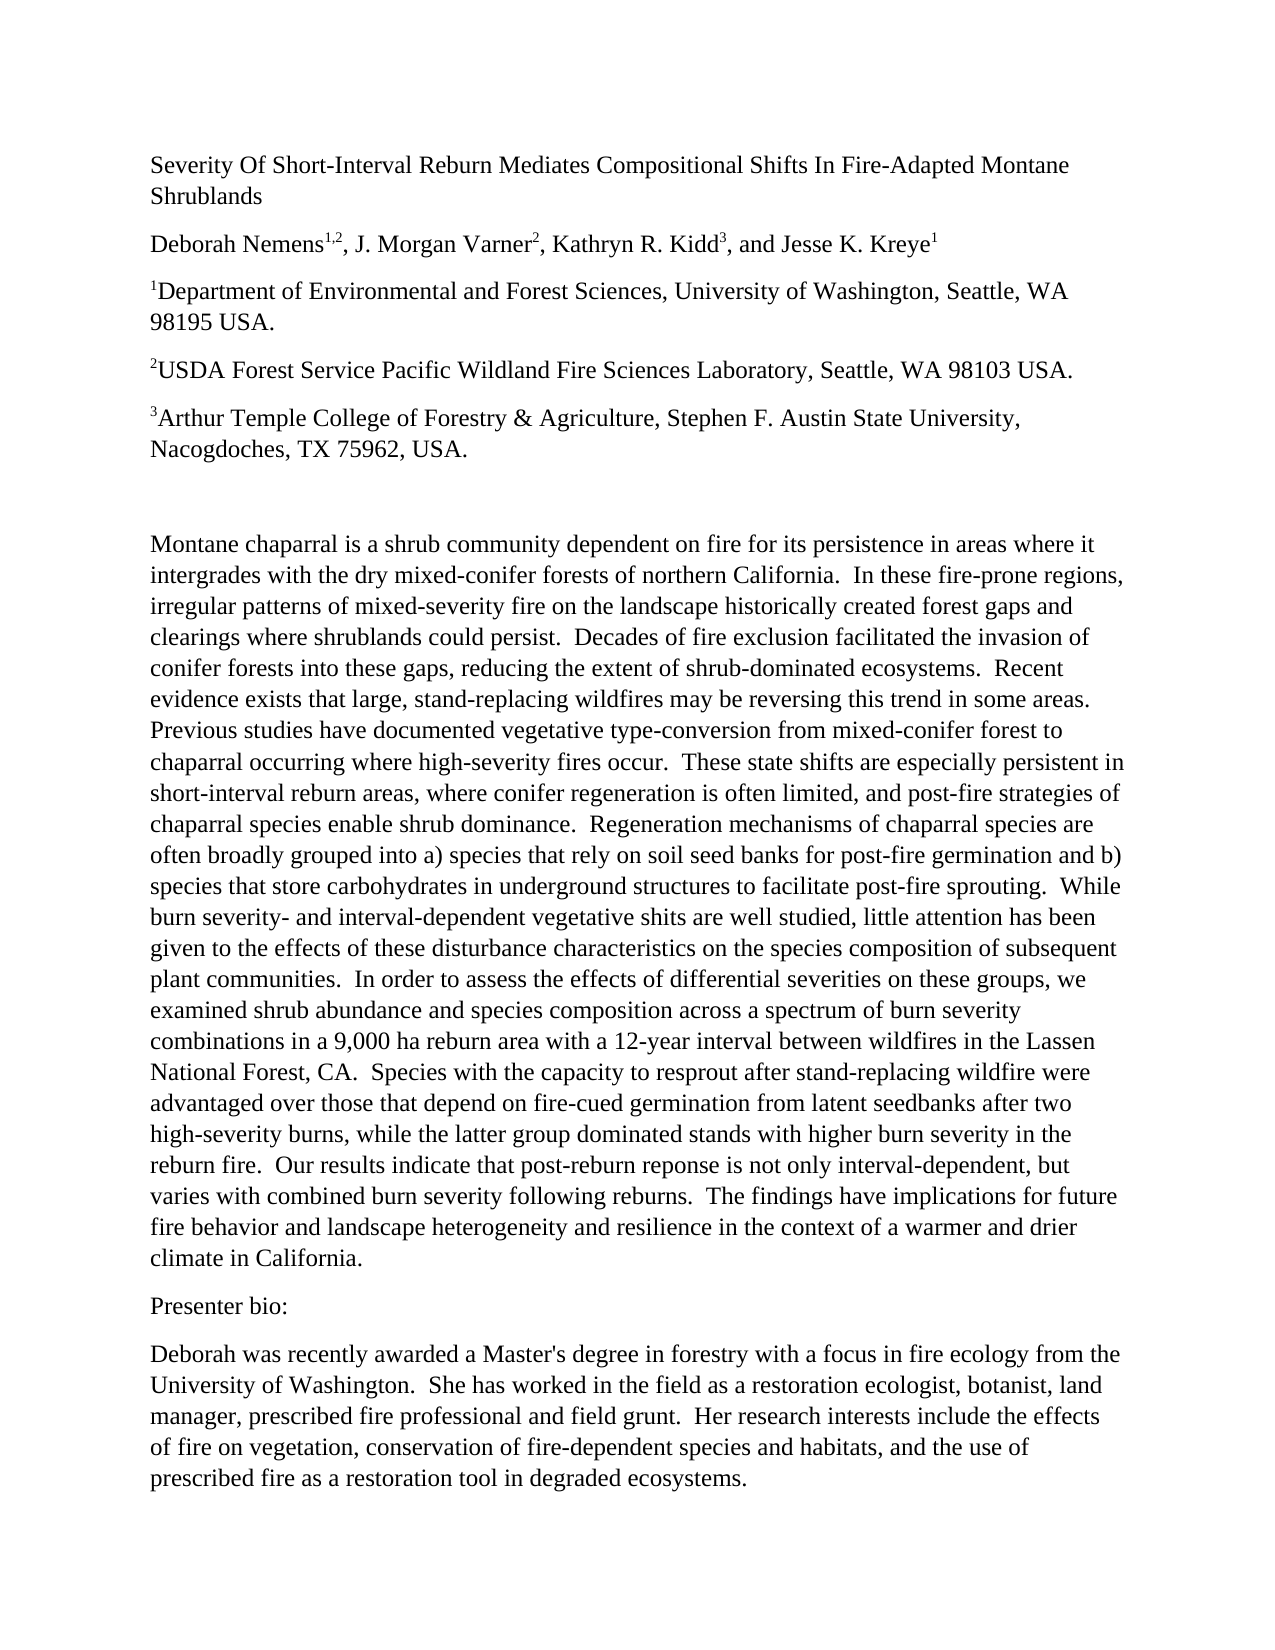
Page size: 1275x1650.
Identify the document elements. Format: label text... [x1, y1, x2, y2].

text Severity Of Short-Interval Reburn Mediates Compositional Shifts In Fire-Adapted Montane Shrublands [150, 150, 1125, 210]
text Presenter bio: [150, 1291, 1125, 1320]
text Deborah Nemens1,2, J. Morgan Varner2, Kathryn R. Kidd3, and Jesse K. Kreye1 [150, 229, 1125, 257]
text 2USDA Forest Service Pacific Wildland Fire Sciences Laboratory, Seattle, WA 98103 USA. [150, 355, 1125, 384]
text 3Arthur Temple College of Forestry & Agriculture, Stephen F. Austin State University, Nacogdoches, TX 75962, USA. [150, 403, 1125, 463]
text 1Department of Environmental and Forest Sciences, University of Washington, Seattle, WA 98195 USA. [150, 276, 1125, 336]
text Montane chaparral is a shrub community dependent on fire for its persistence in areas where it intergrades with the dry mixed-conifer forests of northern California. In these fire-prone regions, irregular patterns of mixed-severity fire on the landscape historically created forest gaps and clearings where shrublands could persist. Decades of fire exclusion facilitated the invasion of conifer forests into these gaps, reducing the extent of shrub-dominated ecosystems. Recent evidence exists that large, stand-replacing wildfires may be reversing this trend in some areas. Previous studies have documented vegetative type-conversion from mixed-conifer forest to chaparral occurring where high-severity fires occur. These state shifts are especially persistent in short-interval reburn areas, where conifer regeneration is often limited, and post-fire strategies of chaparral species enable shrub dominance. Regeneration mechanisms of chaparral species are often broadly grouped into a) species that rely on soil seed banks for post-fire germination and b) species that store carbohydrates in underground structures to facilitate post-fire sprouting. While burn severity- and interval-dependent vegetative shits are well studied, little attention has been given to the effects of these disturbance characteristics on the species composition of subsequent plant communities. In order to assess the effects of differential severities on these groups, we examined shrub abundance and species composition across a spectrum of burn severity combinations in a 9,000 ha reburn area with a 12-year interval between wildfires in the Lassen National Forest, CA. Species with the capacity to resprout after stand-replacing wildfire were advantaged over those that depend on fire-cued germination from latent seedbanks after two high-severity burns, while the latter group dominated stands with higher burn severity in the reburn fire. Our results indicate that post-reburn reponse is not only interval-dependent, but varies with combined burn severity following reburns. The findings have implications for future fire behavior and landscape heterogeneity and resilience in the context of a warmer and drier climate in California. [150, 529, 1125, 1272]
text Deborah was recently awarded a Master's degree in forestry with a focus in fire ecology from the University of Washington. She has worked in the field as a restoration ecologist, botanist, land manager, prescribed fire professional and field grunt. Her research interests include the effects of fire on vegetation, conservation of fire-dependent species and habitats, and the use of prescribed fire as a restoration tool in degraded ecosystems. [150, 1339, 1125, 1492]
